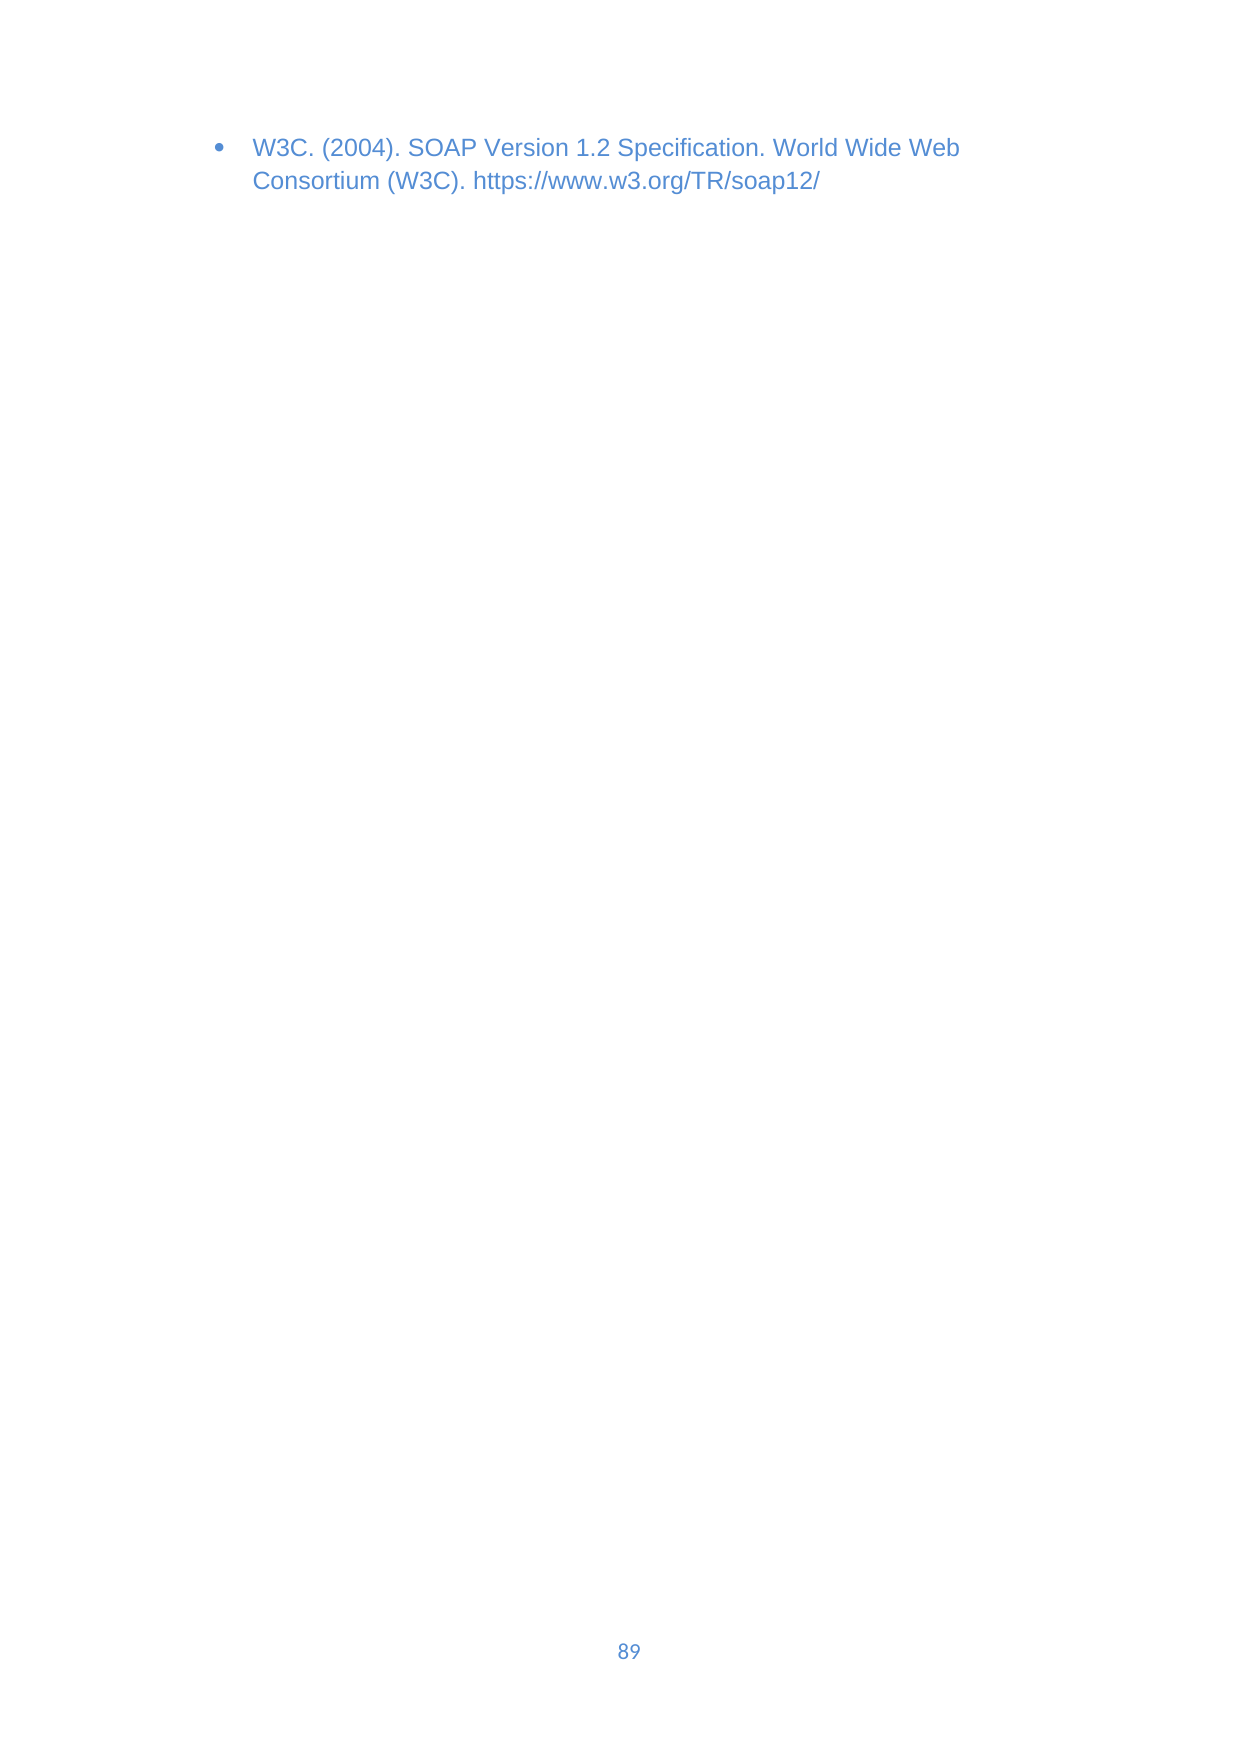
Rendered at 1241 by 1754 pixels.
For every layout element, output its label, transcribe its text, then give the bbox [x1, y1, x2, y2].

list W3C. (2004). SOAP Version 1.2 Specification. World Wide Web Consortium (W3C). https://www.w3.org/TR/soap12/ [215, 133, 1063, 195]
